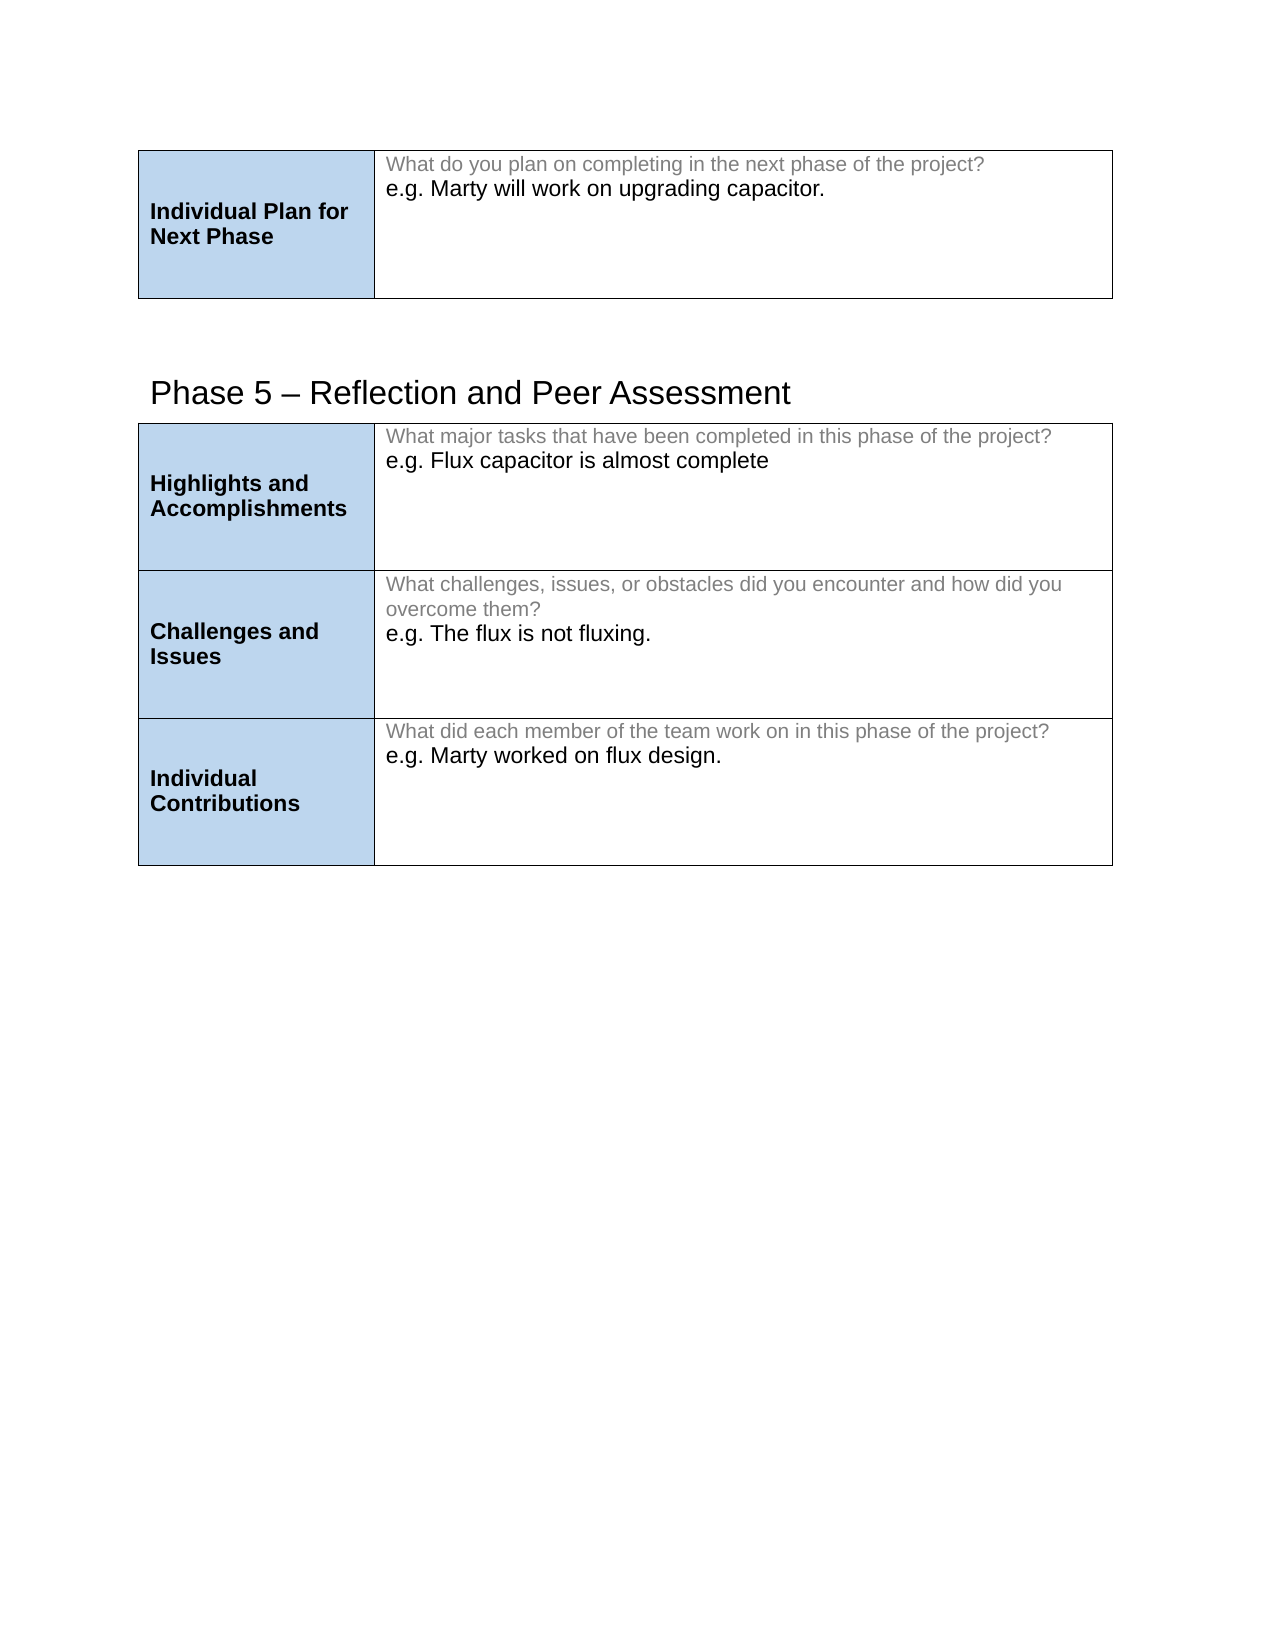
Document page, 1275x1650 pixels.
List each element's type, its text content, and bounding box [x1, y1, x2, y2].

table_cell Individual Plan for Next Phase [139, 151, 374, 298]
table_cell Individual Contributions [139, 719, 374, 865]
table_header Highlights and Accomplishments [139, 424, 374, 570]
table_cell What challenges, issues, or obstacles did you encounter and how did you overcome them? e.g. The flux is not fluxing. [375, 571, 1112, 718]
table_cell What did each member of the team work on in this phase of the project? e.g. Marty worked on flux design. [375, 719, 1112, 865]
table_cell Challenges and Issues [139, 571, 374, 718]
text Phase 5 – Reflection and Peer Assessment [150, 381, 1125, 410]
table_cell What do you plan on completing in the next phase of the project? e.g. Marty will work on upgrading capacitor. [375, 151, 1112, 298]
table_header What major tasks that have been completed in this phase of the project? e.g. Flux capacitor is almost complete [375, 424, 1112, 570]
